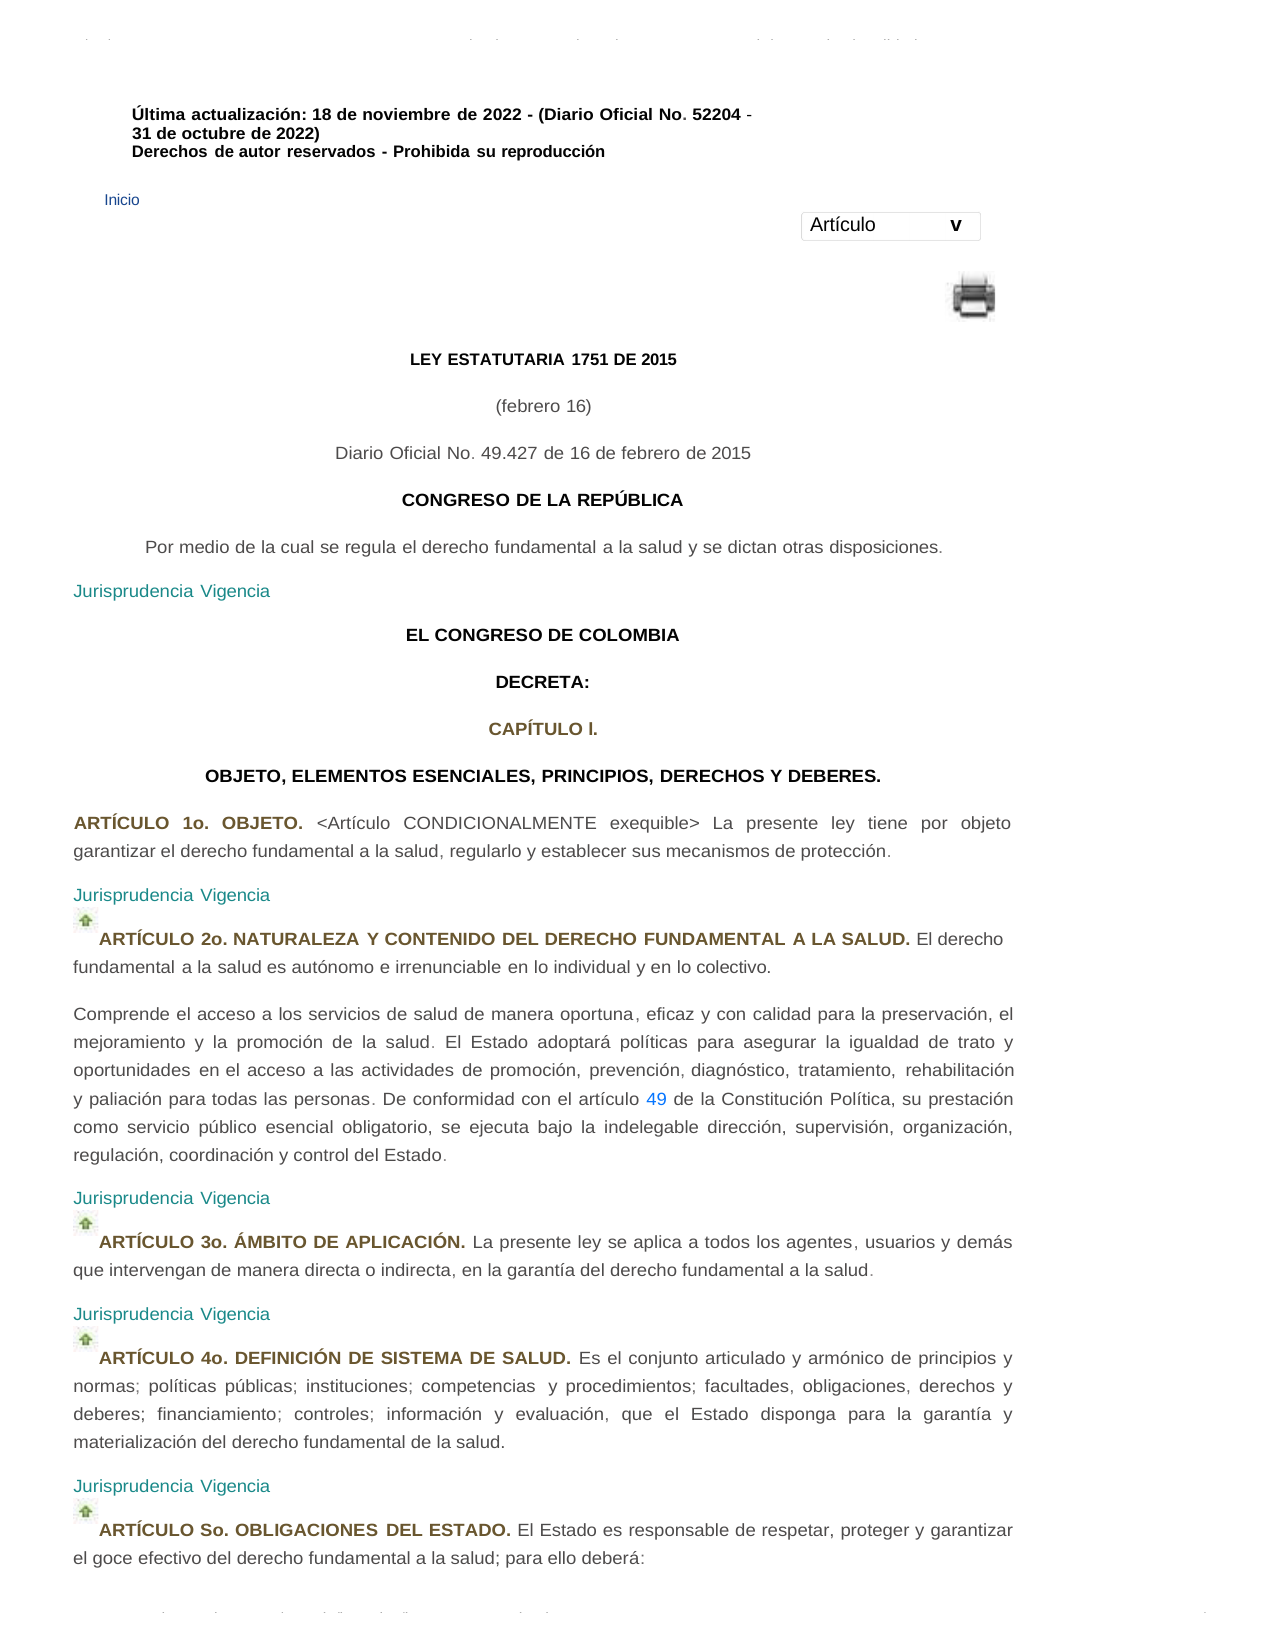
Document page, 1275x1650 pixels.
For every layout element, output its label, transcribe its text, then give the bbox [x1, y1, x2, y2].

text fundamental a la salud es autónomo e irrenunciable en lo individual y en lo colectivo. [73, 957, 1096, 977]
text CAPÍTULO l. [142, 719, 945, 739]
text Jurisprudencia Vigencia [73, 581, 1096, 601]
text Jurisprudencia Vigencia [73, 885, 1096, 905]
text Comprende el acceso a los servicios de salud de manera oportuna, eficaz y con calidad para la preservación, el mejoramiento y la promoción de la salud. El Estado adoptará políticas para asegurar la igualdad de trato y oportunidades en el acceso a las actividades de promoción, prevención, diagnóstico, tratamiento, rehabilitación y paliación para todas las personas. De conformidad con el artículo 49 de la Constitución Política, su prestación como servicio público esencial obligatorio, se ejecuta bajo la indelegable dirección, supervisión, organización, regulación, coordinación y control del Estado. [73, 1004, 1014, 1165]
text Diario Oficial No. 49.427 de 16 de febrero de 2015 [142, 443, 945, 463]
text Inicio [104, 191, 1096, 209]
text (febrero 16) [143, 396, 945, 416]
subtitle EL CONGRESO DE COLOMBIA DECRETA: [404, 625, 681, 692]
subtitle OBJETO, ELEMENTOS ESENCIALES, PRINCIPIOS, DERECHOS Y DEBERES. [141, 765, 945, 786]
text ARTÍCULO So. OBLIGACIONES DEL ESTADO. El Estado es responsable de respetar, proteger y garantizar el goce efectivo del derecho fundamental a la salud; para ello deberá: [73, 1520, 1013, 1568]
text ARTÍCULO 1o. OBJETO. <Artículo CONDICIONALMENTE exequible> La presente ley tiene por objeto garantizar el derecho fundamental a la salud, regularlo y establecer sus mecanismos de protección. [73, 812, 1012, 861]
text Jurisprudencia Vigencia [73, 1304, 1096, 1324]
text ARTÍCULO 3o. ÁMBITO DE APLICACIÓN. La presente ley se aplica a todos los agentes, usuarios y demás que intervengan de manera directa o indirecta, en la garantía del derecho fundamental a la salud. [73, 1231, 1013, 1280]
subtitle CONGRESO DE LA REPÚBLICA [140, 490, 945, 511]
text LEY ESTATUTARIA 1751 DE 2015 [142, 350, 945, 369]
picture [801, 211, 981, 241]
picture [73, 907, 99, 933]
text Por medio de la cual se regula el derecho fundamental a la salud y se dictan otras disposiciones. [143, 537, 945, 558]
text ARTÍCULO 4o. DEFINICIÓN DE SISTEMA DE SALUD. Es el conjunto articulado y armónico de principios y normas; políticas públicas; instituciones; competencias y procedimientos; facultades, obligaciones, derechos y deberes; financiamiento; controles; información y evaluación, que el Estado disponga para la garantía y materialización del derecho fundamental de la salud. [73, 1348, 1013, 1452]
subtitle ARTÍCULO 2o. NATURALEZA Y CONTENIDO DEL DERECHO FUNDAMENTAL A LA SALUD. El derecho [99, 929, 1096, 949]
picture [944, 271, 996, 322]
text Jurisprudencia Vigencia [73, 1187, 1096, 1208]
picture [73, 1326, 99, 1352]
picture [73, 1498, 99, 1524]
text Jurisprudencia Vigencia [73, 1476, 1096, 1496]
picture [73, 1210, 99, 1231]
